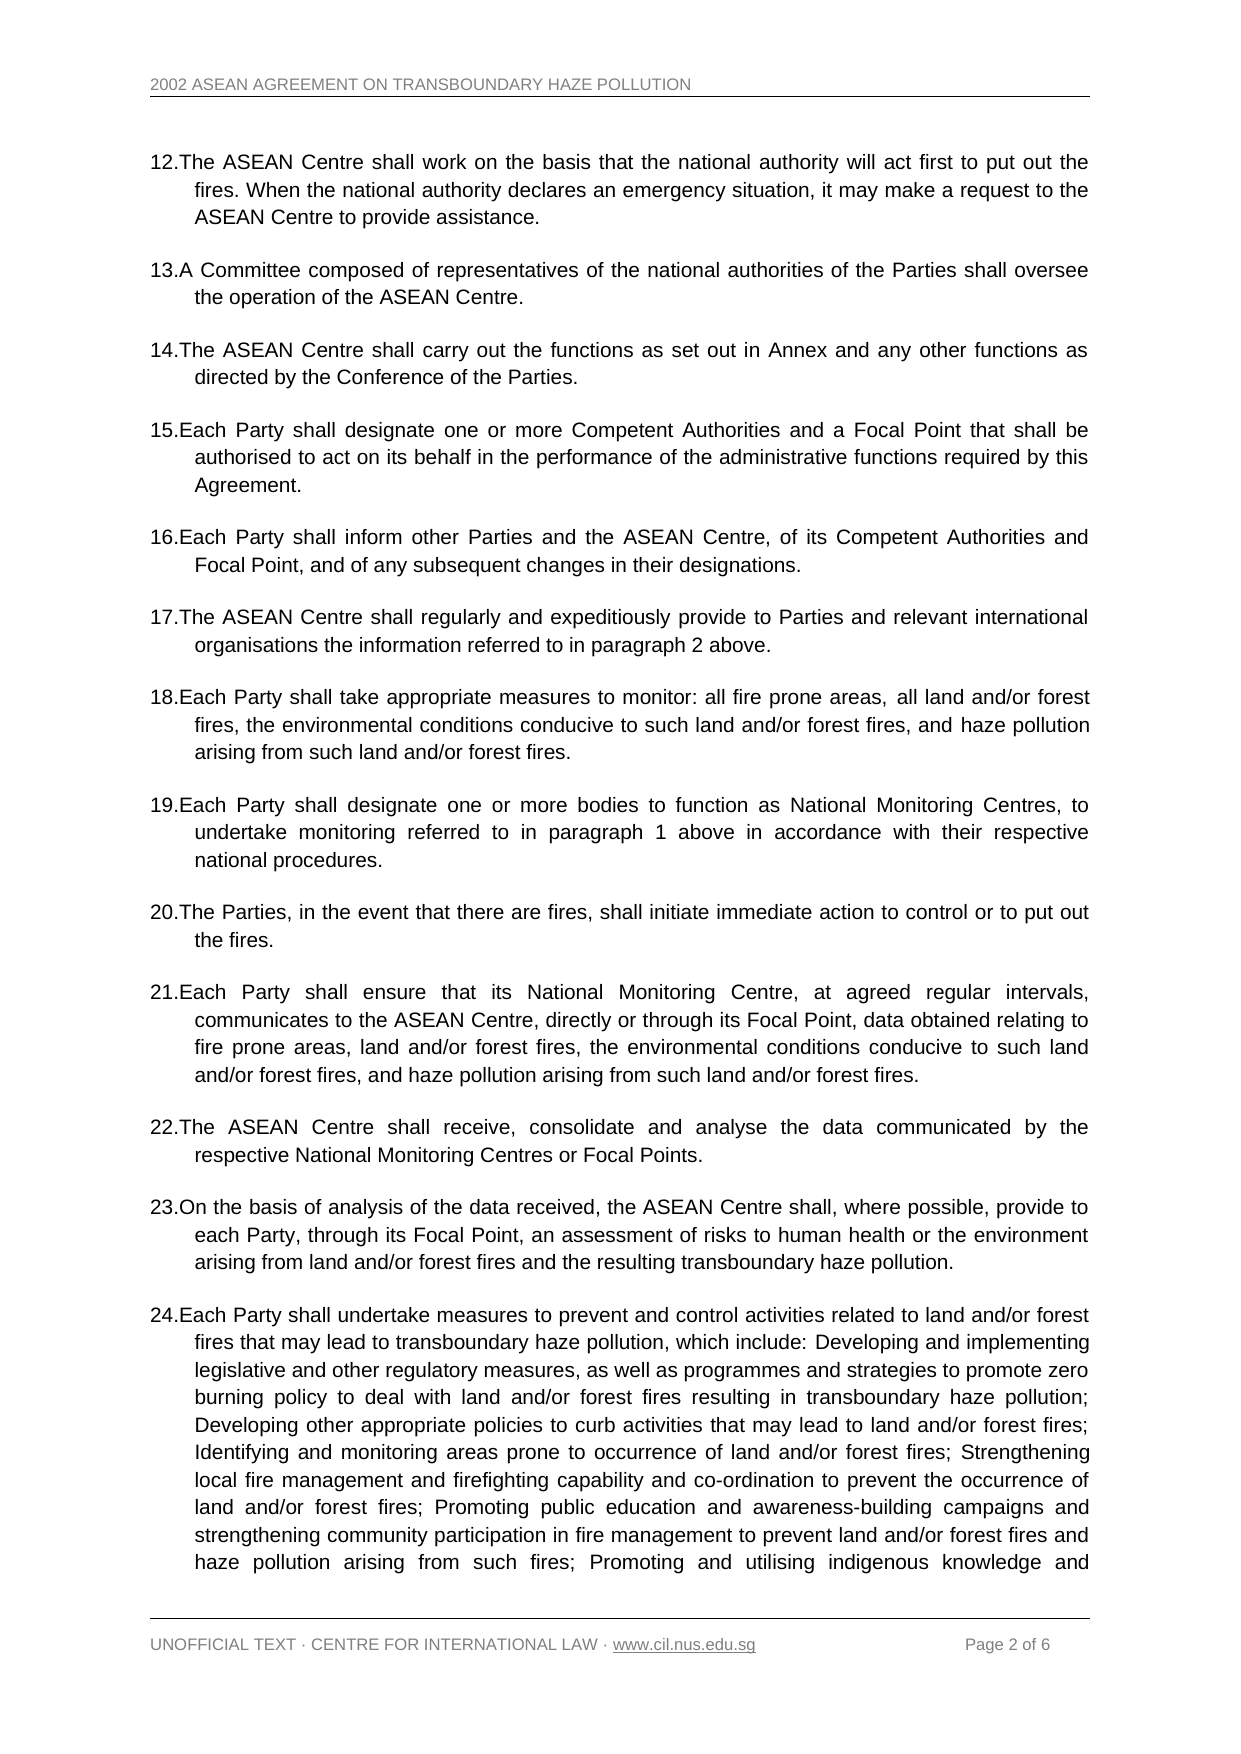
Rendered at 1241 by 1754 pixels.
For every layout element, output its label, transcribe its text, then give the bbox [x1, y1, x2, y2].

list 17.The ASEAN Centre shall regularly and expeditiously provide to Parties and relevant international organisations the information referred to in paragraph 2 above. [150, 605, 1090, 656]
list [150, 1302, 1090, 1574]
list 20.The Parties, in the event that there are fires, shall initiate immediate action to control or to put out the fires. [150, 900, 1090, 951]
list 18.Each Party shall take appropriate measures to monitor: all fire prone areas, all land and/or forest fires, the environmental conditions conducive to such land and/or forest fires, and haze pollution arising from such land and/or forest fires. [150, 685, 1090, 764]
list 12.The ASEAN Centre shall work on the basis that the national authority will act first to put out the fires. When the national authority declares an emergency situation, it may make a request to the ASEAN Centre to provide assistance. [150, 150, 1090, 229]
list 22.The ASEAN Centre shall receive, consolidate and analyse the data communicated by the respective National Monitoring Centres or Focal Points. [150, 1115, 1090, 1166]
list 21.Each Party shall ensure that its National Monitoring Centre, at agreed regular intervals, communicates to the ASEAN Centre, directly or through its Focal Point, data obtained relating to fire prone areas, land and/or forest fires, the environmental conditions conducive to such land and/or forest fires, and haze pollution arising from such land and/or forest fires. [150, 980, 1090, 1086]
list 13.A Committee composed of representatives of the national authorities of the Parties shall oversee the operation of the ASEAN Centre. [150, 257, 1090, 309]
list 16.Each Party shall inform other Parties and the ASEAN Centre, of its Competent Authorities and Focal Point, and of any subsequent changes in their designations. [150, 525, 1090, 576]
list 15.Each Party shall designate one or more Competent Authorities and a Focal Point that shall be authorised to act on its behalf in the performance of the administrative functions required by this Agreement. [150, 417, 1090, 496]
list 19.Each Party shall designate one or more bodies to function as National Monitoring Centres, to undertake monitoring referred to in paragraph 1 above in accordance with their respective national procedures. [150, 792, 1090, 871]
list 14.The ASEAN Centre shall carry out the functions as set out in Annex and any other functions as directed by the Conference of the Parties. [150, 337, 1090, 389]
list 23.On the basis of analysis of the data received, the ASEAN Centre shall, where possible, provide to each Party, through its Focal Point, an assessment of risks to human health or the environment arising from land and/or forest fires and the resulting transboundary haze pollution. [150, 1195, 1090, 1274]
